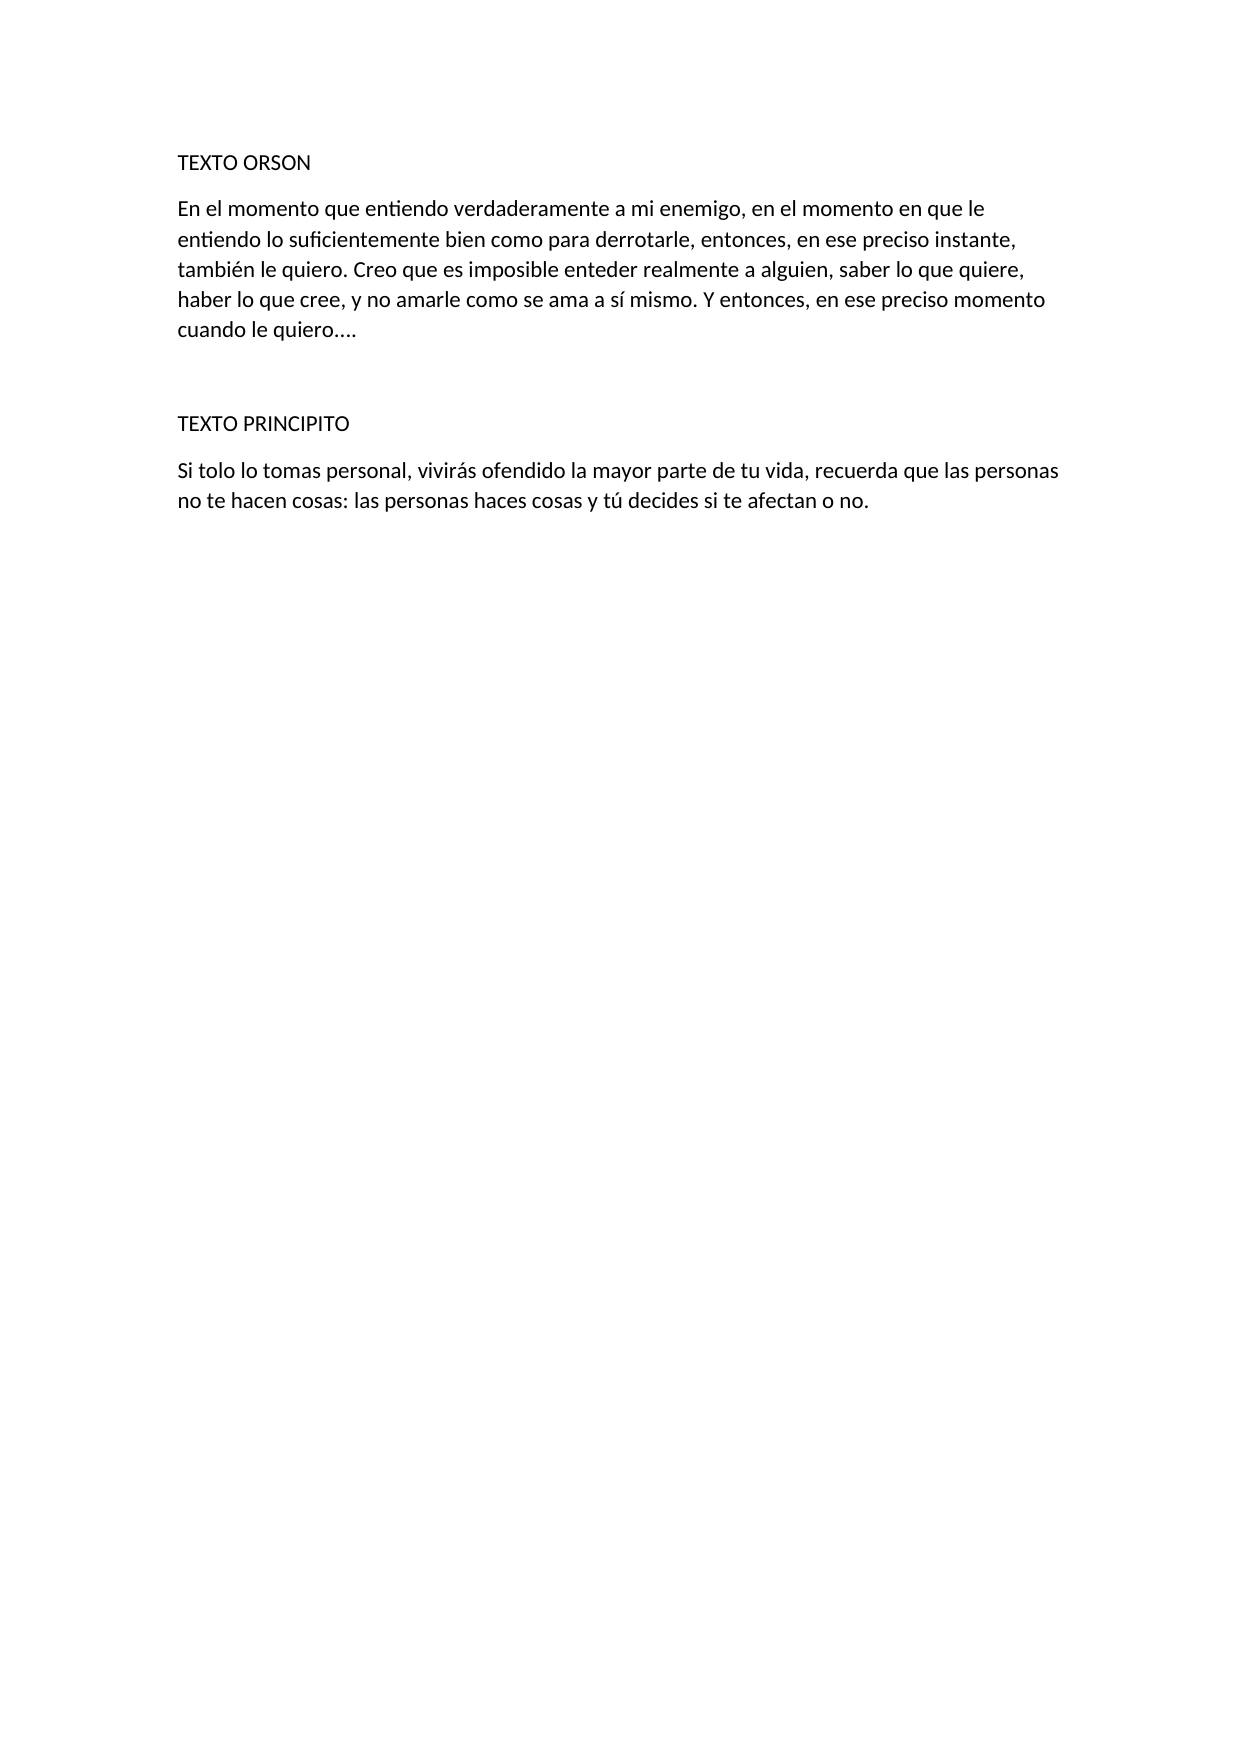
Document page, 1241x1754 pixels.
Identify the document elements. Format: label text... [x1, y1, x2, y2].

text En el momento que entiendo verdaderamente a mi enemigo, en el momento en que le entiendo lo suficientemente bien como para derrotarle, entonces, en ese preciso instante, también le quiero. Creo que es imposible enteder realmente a alguien, saber lo que quiere, haber lo que cree, y no amarle como se ama a sí mismo. Y entonces, en ese preciso momento cuando le quiero.... [177, 194, 1063, 343]
text TEXTO ORSON [177, 148, 1063, 176]
text Si tolo lo tomas personal, vivirás ofendido la mayor parte de tu vida, recuerda que las personas no te hacen cosas: las personas haces cosas y tú decides si te afectan o no. [177, 456, 1063, 514]
text TEXTO PRINCIPITO [177, 409, 1063, 437]
